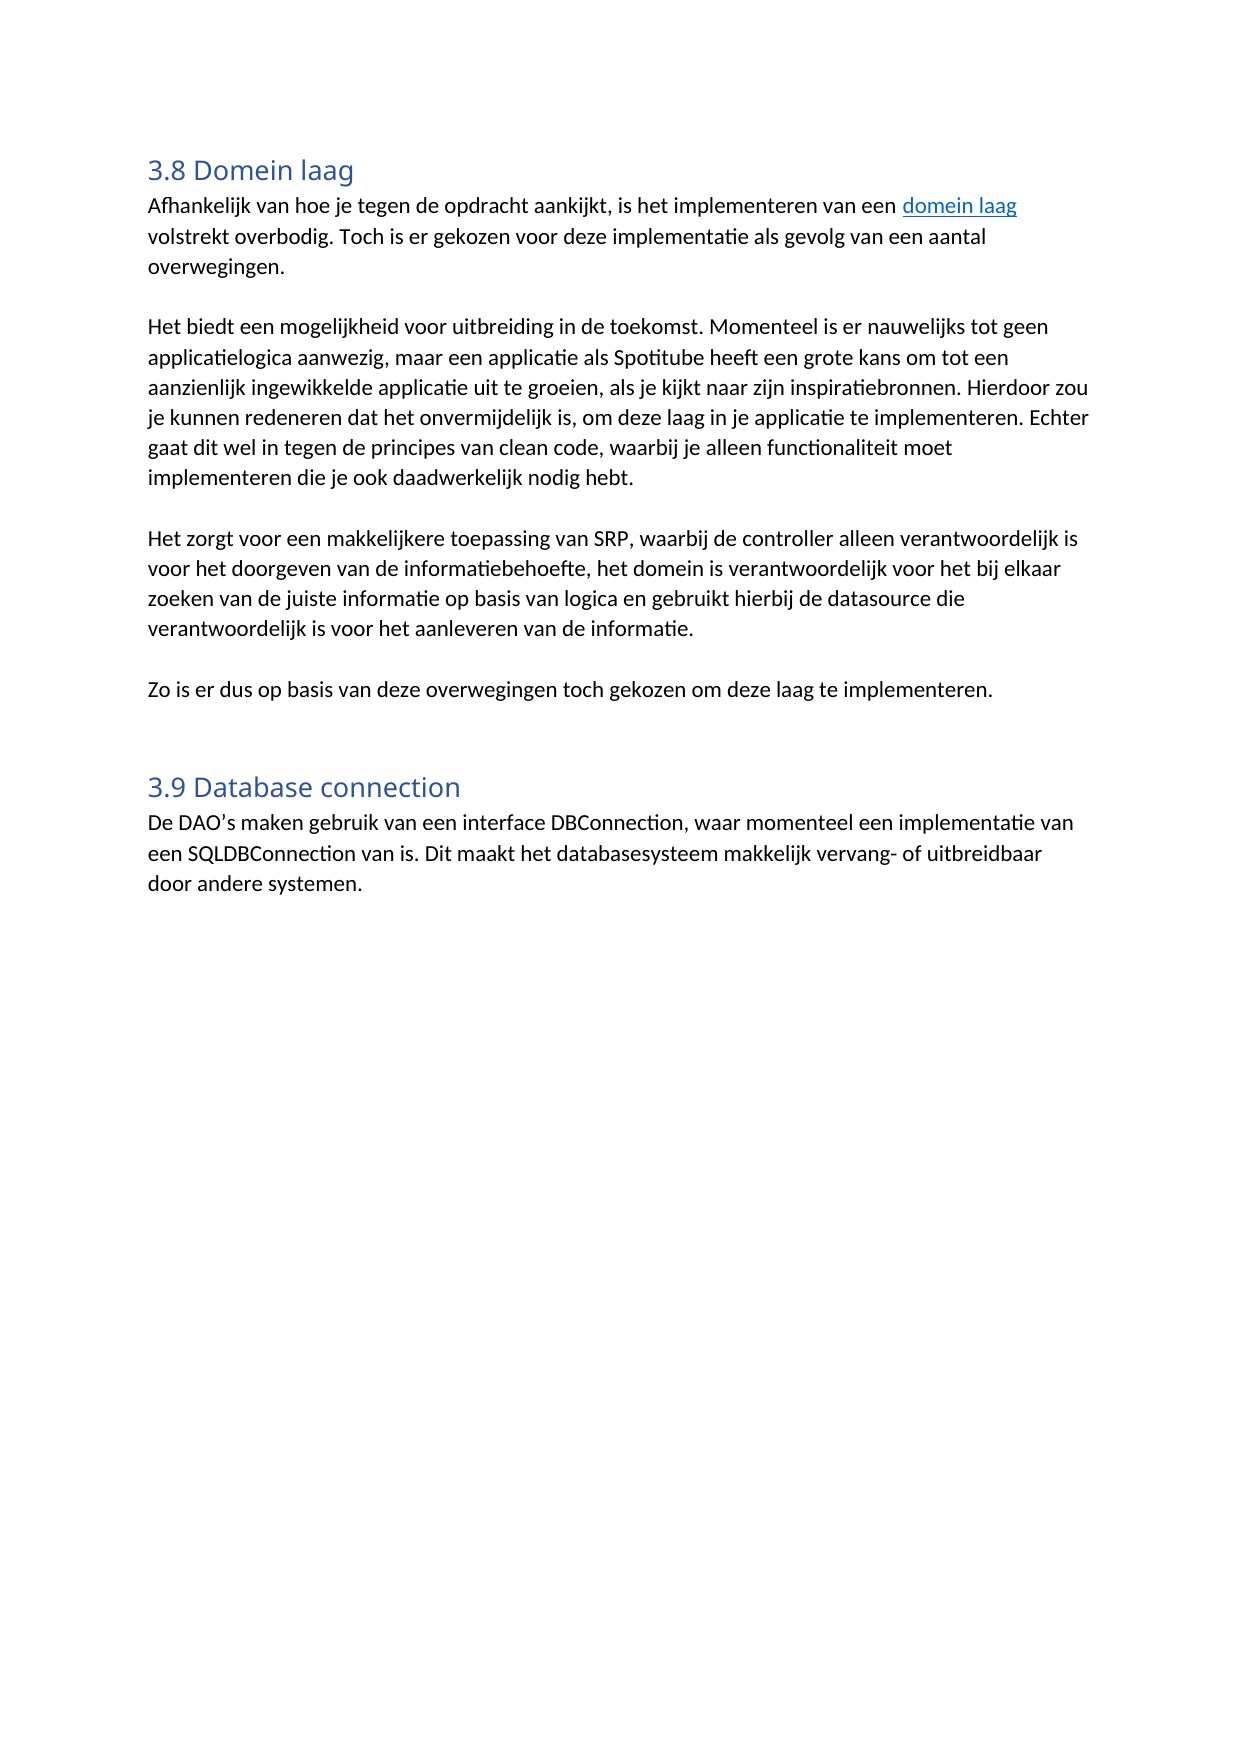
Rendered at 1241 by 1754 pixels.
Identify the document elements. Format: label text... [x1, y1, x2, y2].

subtitle 3.9 Database connection [148, 769, 1093, 806]
text De DAO’s maken gebruik van een interface DBConnection, waar momenteel een implementatie van een SQLDBConnection van is. Dit maakt het databasesysteem makkelijk vervang- of uitbreidbaar door andere systemen. [148, 808, 1093, 897]
text Afhankelijk van hoe je tegen de opdracht aankijkt, is het implementeren van een domein laag volstrekt overbodig. Toch is er gekozen voor deze implementatie als gevolg van een aantal overwegingen. Het biedt een mogelijkheid voor uitbreiding in de toekomst. Momenteel is er nauwelijks tot geen applicatielogica aanwezig, maar een applicatie als Spotitube heeft een grote kans om tot een aanzienlijk ingewikkelde applicatie uit te groeien, als je kijkt naar zijn inspiratiebronnen. Hierdoor zou je kunnen redeneren dat het onvermijdelijk is, om deze laag in je applicatie te implementeren. Echter gaat dit wel in tegen de principes van clean code, waarbij je alleen functionaliteit moet implementeren die je ook daadwerkelijk nodig hebt. Het zorgt voor een makkelijkere toepassing van SRP, waarbij de controller alleen verantwoordelijk is voor het doorgeven van de informatiebehoefte, het domein is verantwoordelijk voor het bij elkaar zoeken van de juiste informatie op basis van logica en gebruikt hierbij de datasource die verantwoordelijk is voor het aanleveren van de informatie. Zo is er dus op basis van deze overwegingen toch gekozen om deze laag te implementeren. [148, 192, 1093, 703]
subtitle 3.8 Domein laag [148, 152, 1093, 189]
